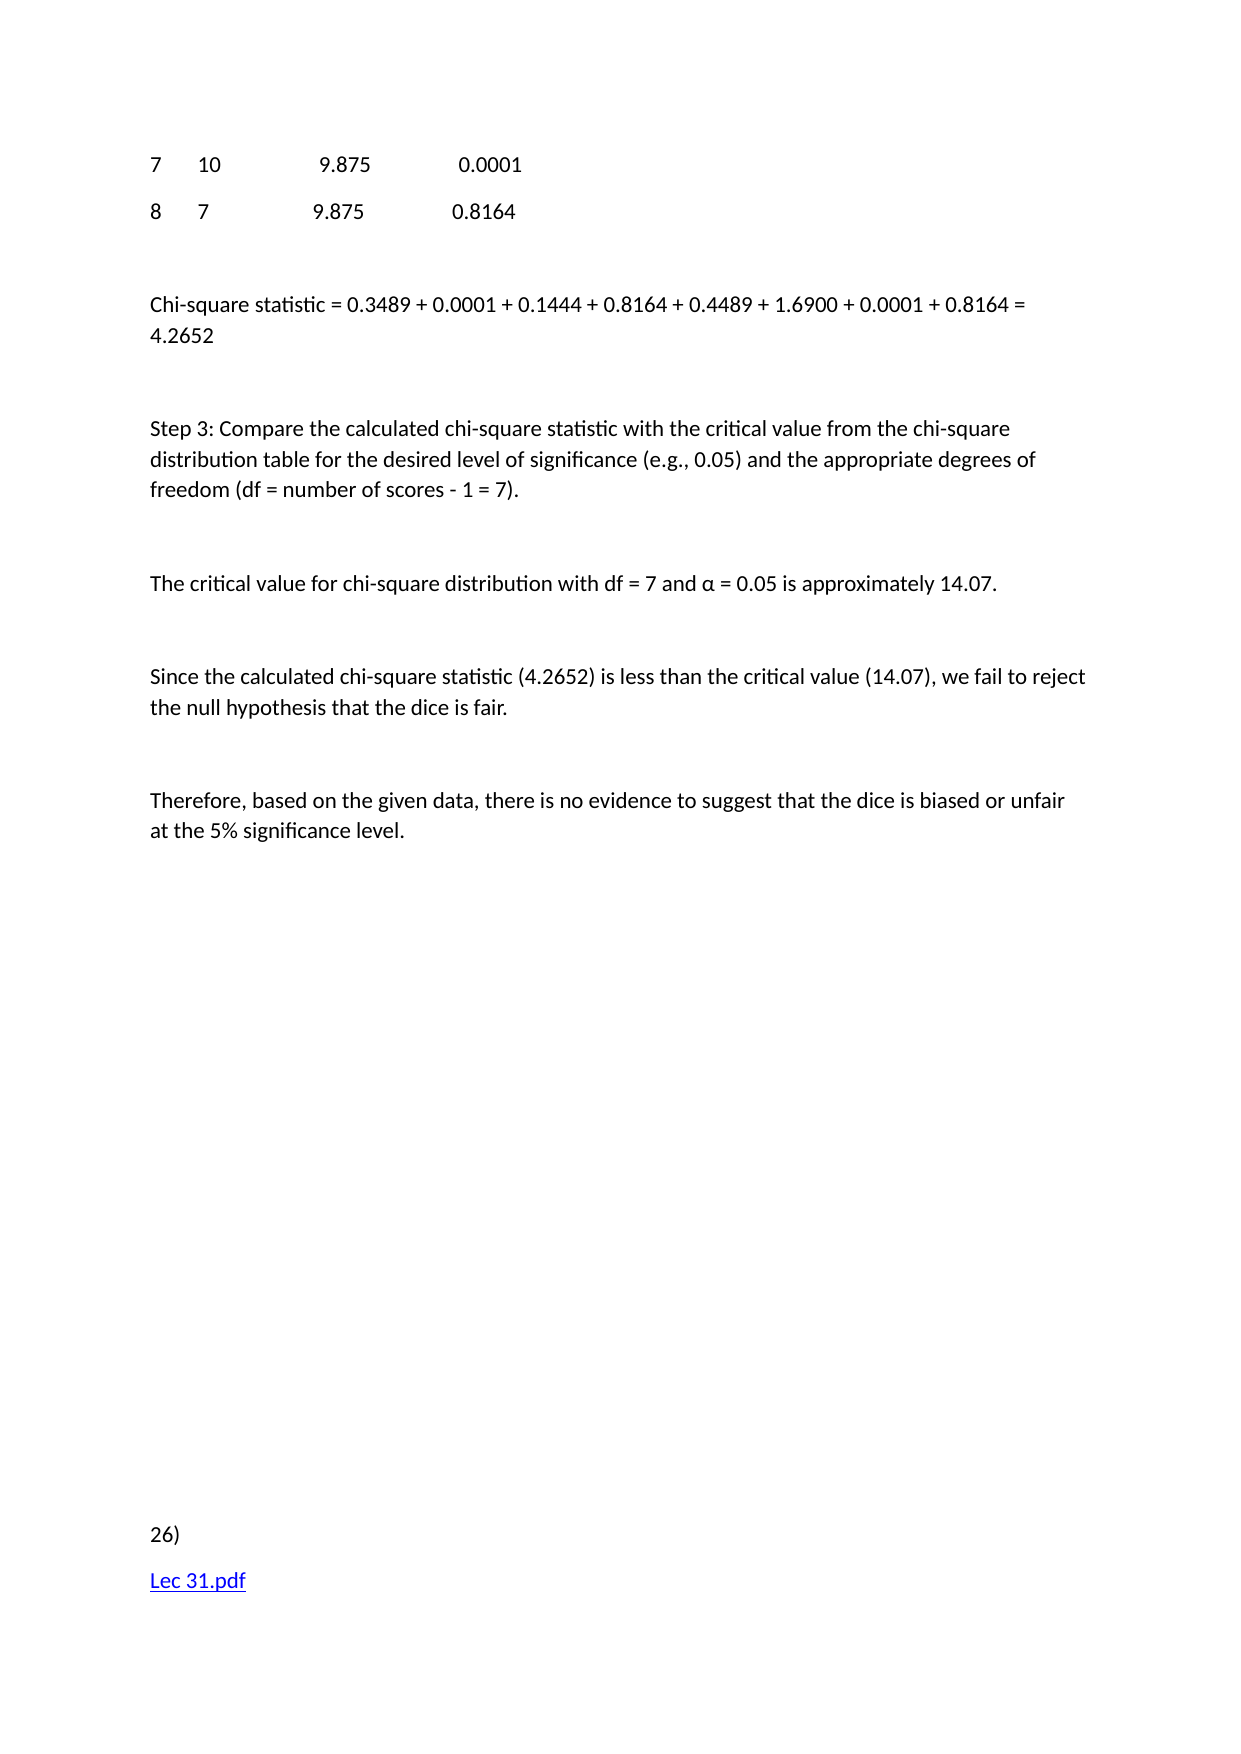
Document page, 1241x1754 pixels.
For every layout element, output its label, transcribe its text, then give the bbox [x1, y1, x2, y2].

text Therefore, based on the given data, there is no evidence to suggest that the dice is biased or unfair at the 5% significance level. [150, 786, 1090, 845]
text Chi-square statistic = 0.3489 + 0.0001 + 0.1444 + 0.8164 + 0.4489 + 1.6900 + 0.0001 + 0.8164 = 4.2652 [150, 291, 1090, 349]
text 8 7 9.875 0.8164 [150, 197, 1090, 225]
text Lec 31.pdf [150, 1567, 1090, 1595]
text 7 10 9.875 0.0001 [150, 150, 1090, 178]
text 26) [150, 1520, 1090, 1548]
text Since the calculated chi-square statistic (4.2652) is less than the critical value (14.07), we fail to reject the null hypothesis that the dice is fair. [150, 662, 1090, 721]
text Step 3: Compare the calculated chi-square statistic with the critical value from the chi-square distribution table for the desired level of significance (e.g., 0.05) and the appropriate degrees of freedom (df = number of scores - 1 = 7). [150, 414, 1090, 503]
text The critical value for chi-square distribution with df = 7 and α = 0.05 is approximately 14.07. [150, 569, 1090, 597]
